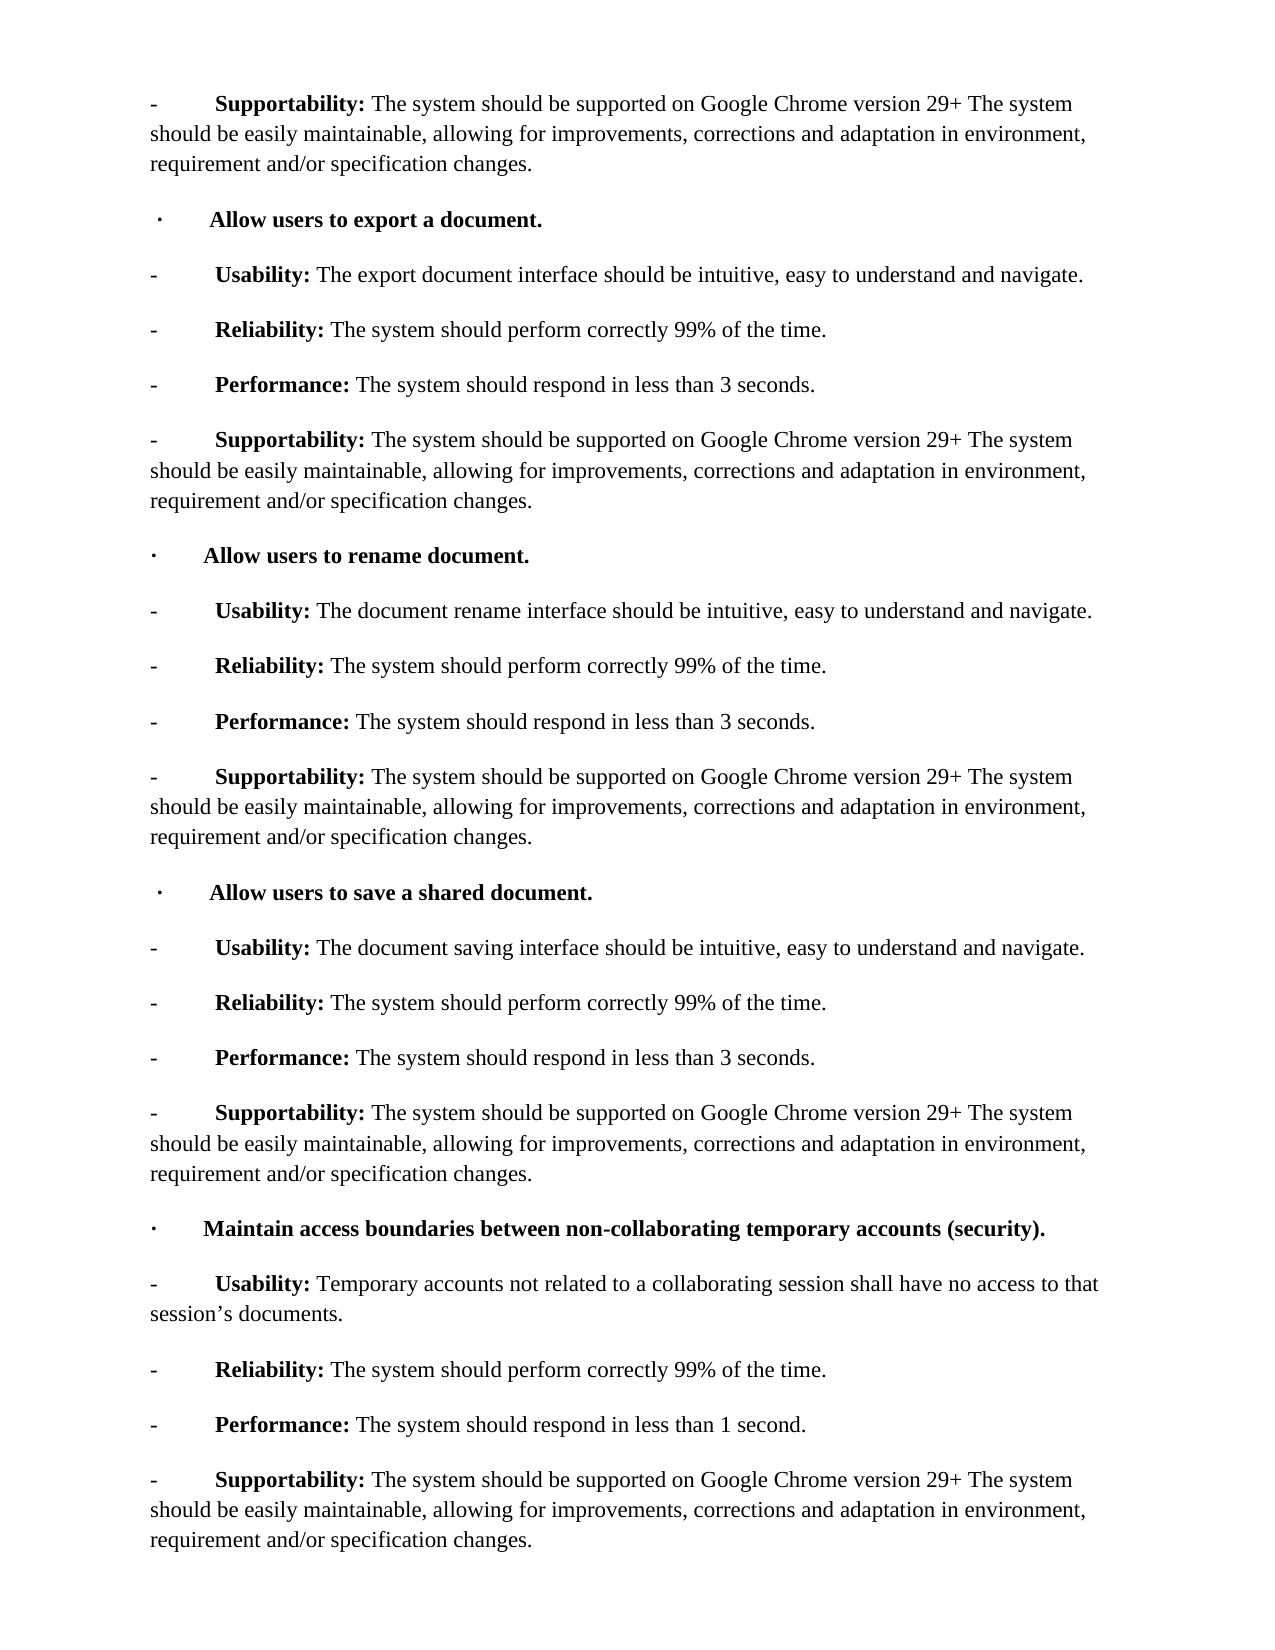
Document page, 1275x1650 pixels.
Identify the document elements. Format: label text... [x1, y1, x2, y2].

text - Performance: The system should respond in less than 3 seconds. [150, 708, 1125, 734]
text - Performance: The system should respond in less than 3 seconds. [150, 1044, 1125, 1071]
text - Performance: The system should respond in less than 1 second. [150, 1411, 1125, 1437]
text - Usability: The document saving interface should be intuitive, easy to understand and navigate. [150, 934, 1125, 960]
text - Reliability: The system should perform correctly 99% of the time. [150, 1356, 1125, 1382]
text · Allow users to rename document. [150, 542, 1125, 568]
text - Usability: The document rename interface should be intuitive, easy to understand and navigate. [150, 597, 1125, 624]
text - Usability: The export document interface should be intuitive, easy to understand and navigate. [150, 261, 1125, 287]
text - Usability: Temporary accounts not related to a collaborating session shall have no access to that session’s documents. [150, 1270, 1125, 1327]
text - Performance: The system should respond in less than 3 seconds. [150, 371, 1125, 398]
text · Allow users to save a shared document. [150, 878, 1125, 905]
text · Maintain access boundaries between non-collaborating temporary accounts (security). [150, 1215, 1125, 1241]
text · Allow users to export a document. [150, 206, 1125, 232]
text - Reliability: The system should perform correctly 99% of the time. [150, 316, 1125, 342]
text - Reliability: The system should perform correctly 99% of the time. [150, 652, 1125, 679]
text - Reliability: The system should perform correctly 99% of the time. [150, 989, 1125, 1015]
